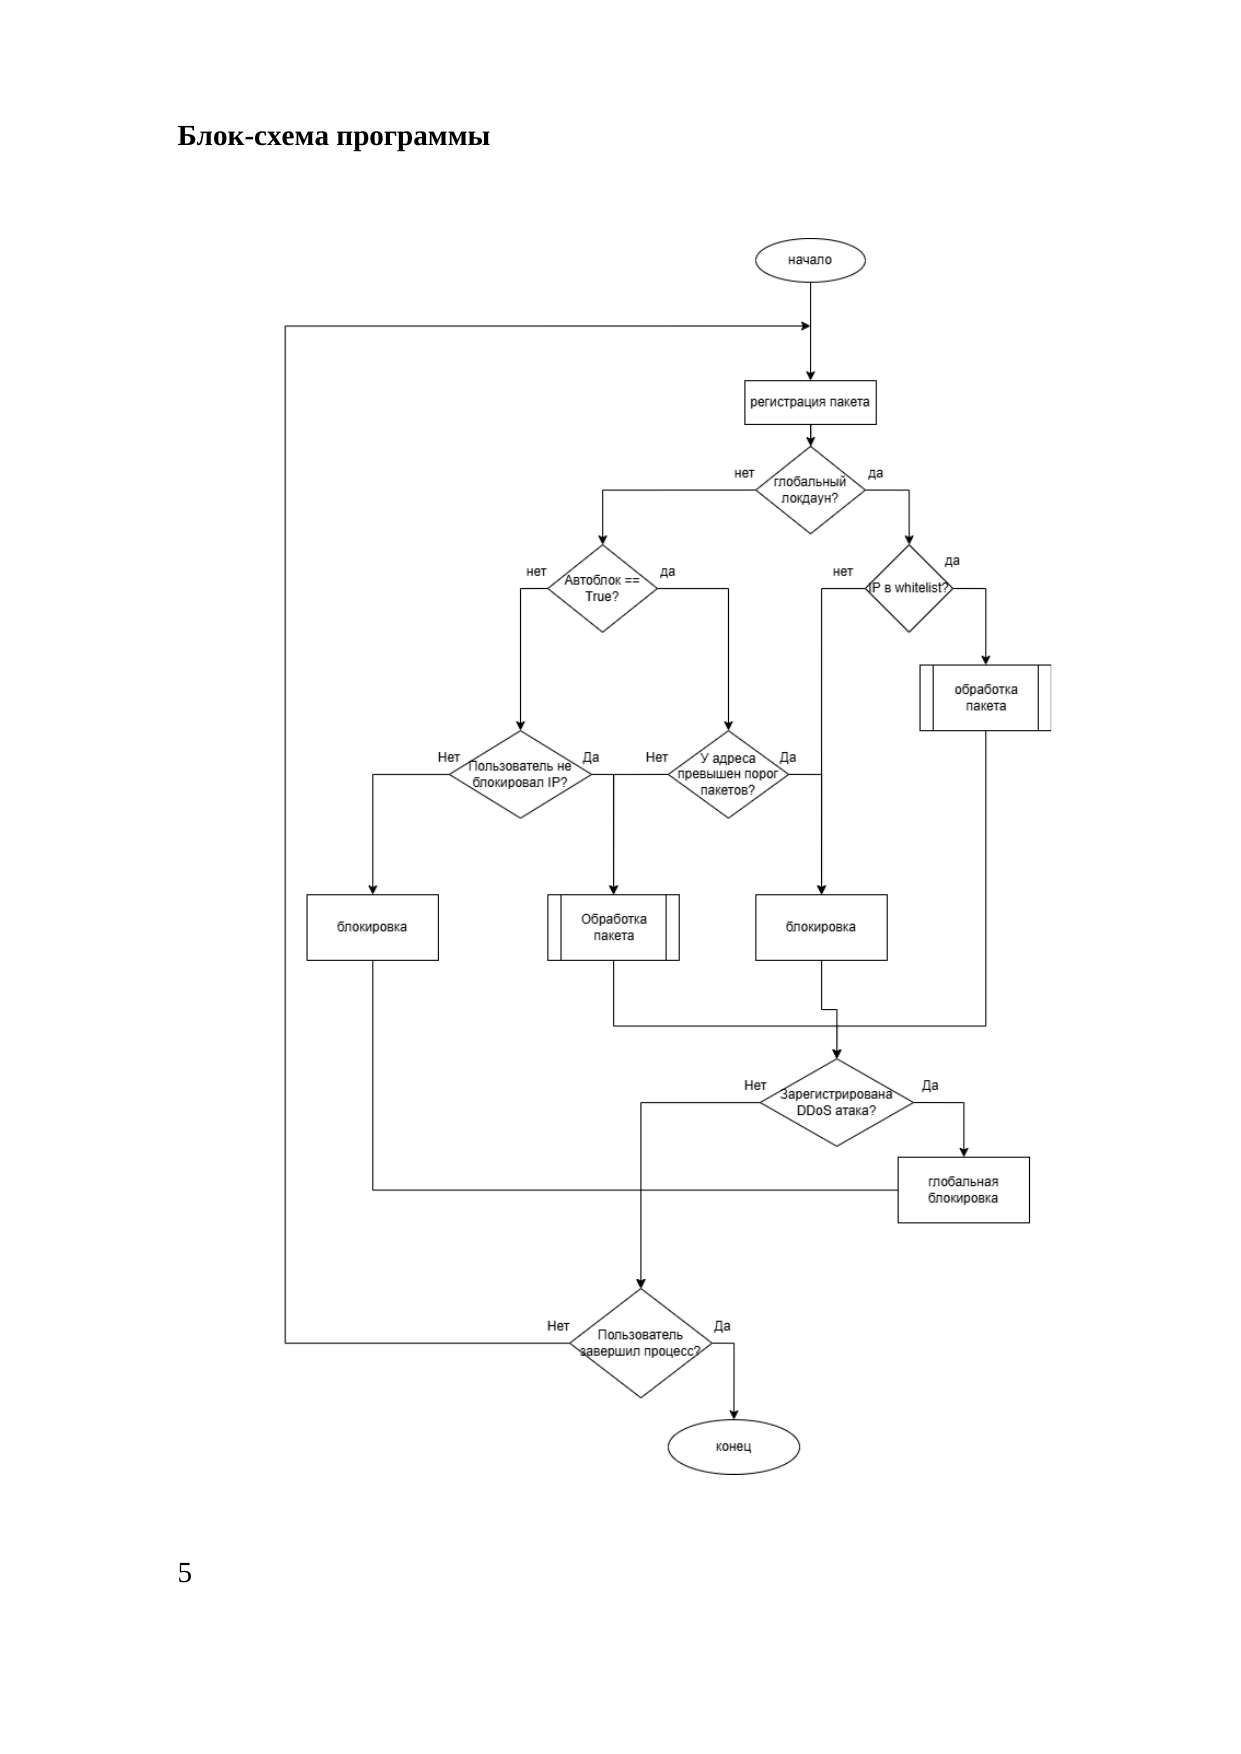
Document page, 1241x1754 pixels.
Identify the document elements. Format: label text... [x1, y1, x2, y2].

subtitle Блок-схема программы [177, 118, 1152, 152]
picture [277, 238, 1052, 1475]
